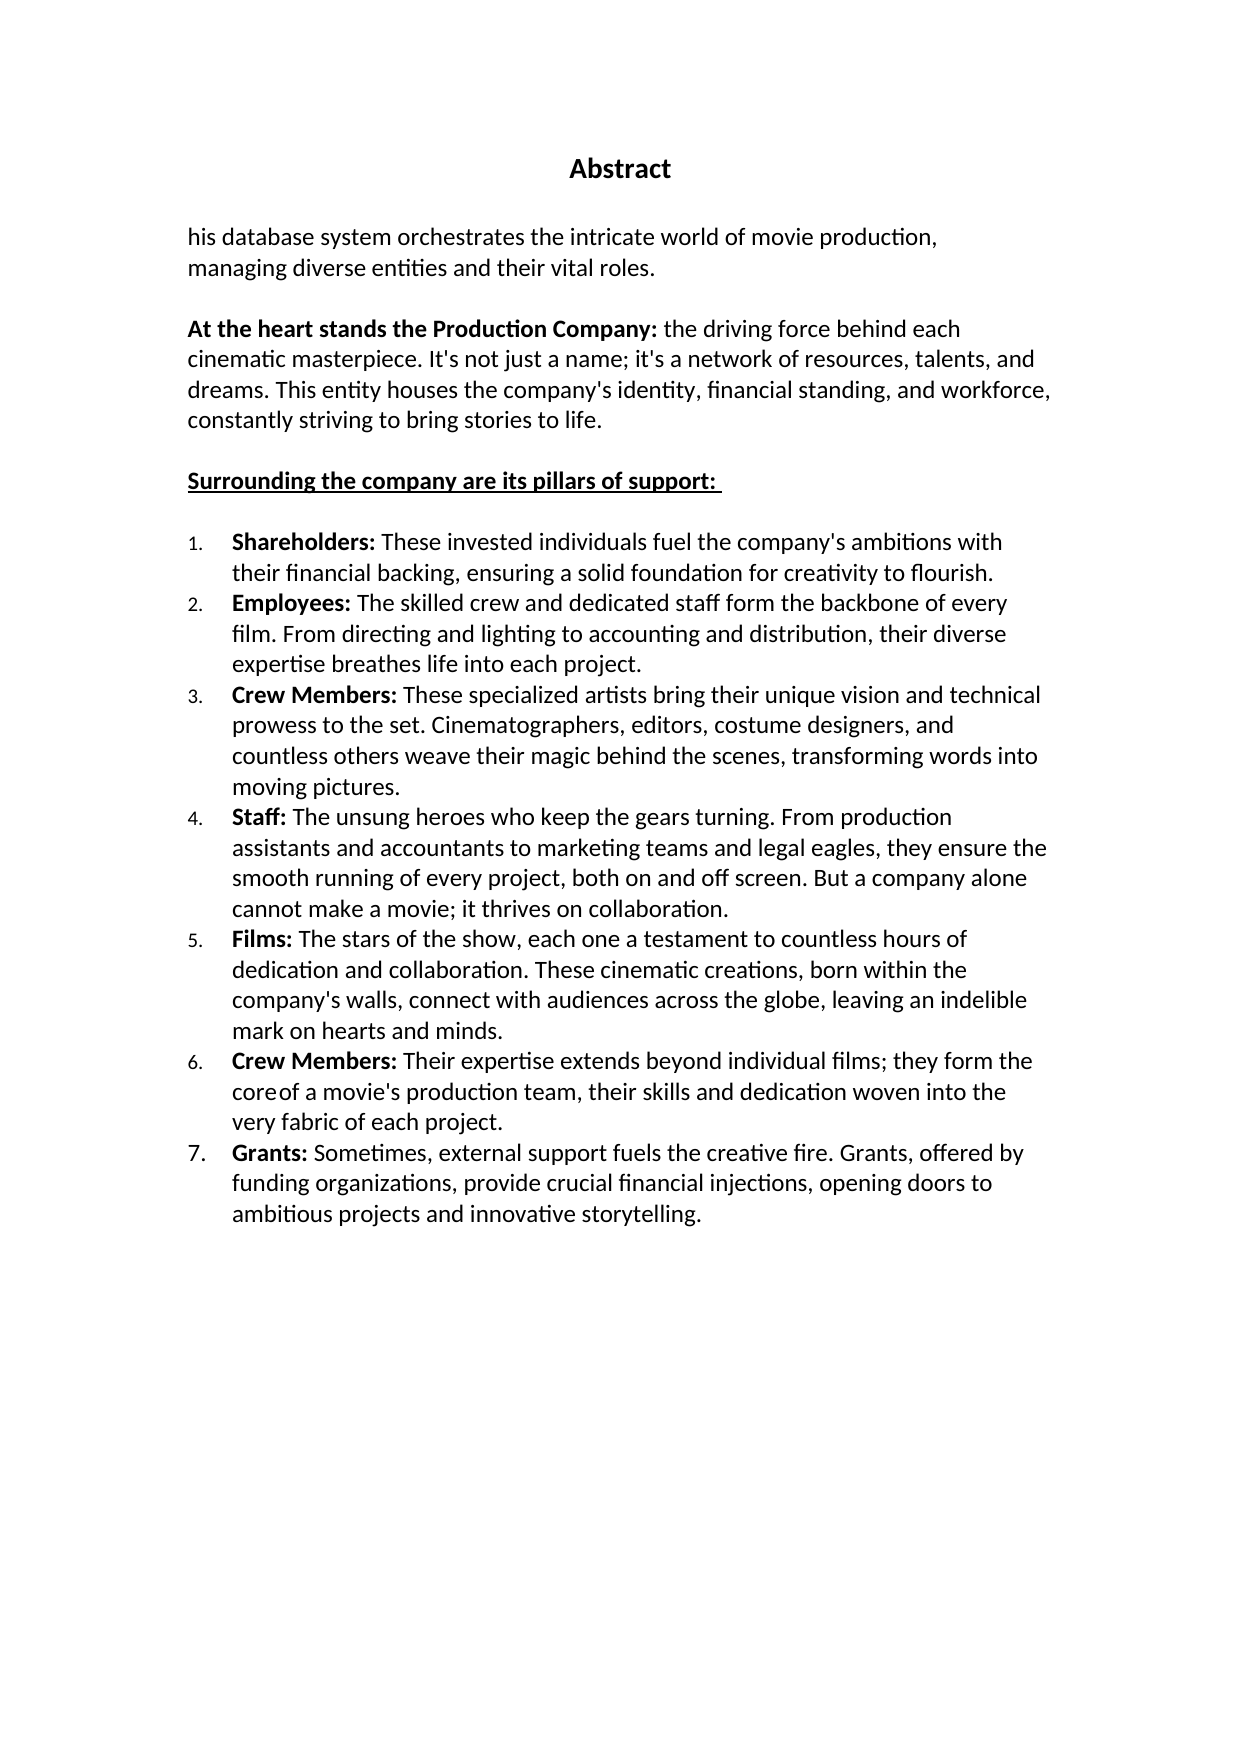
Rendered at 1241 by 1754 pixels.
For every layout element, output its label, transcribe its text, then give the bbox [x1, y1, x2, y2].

list Crew Members: Their expertise extends beyond individual films; they form the core of a movie's production team, their skills and dedication woven into the very fabric of each project. [187, 1045, 1053, 1137]
text his database system orchestrates the intricate world of movie production, [187, 221, 1053, 252]
text constantly striving to bring stories to life. [187, 404, 1053, 435]
list Shareholders: These invested individuals fuel the company's ambitions with their financial backing, ensuring a solid foundation for creativity to flourish. [187, 526, 1053, 587]
text dreams. This entity houses the company's identity, financial standing, and workforce, [187, 374, 1053, 404]
list Crew Members: These specialized artists bring their unique vision and technical prowess to the set. Cinematographers, editors, costume designers, and countless others weave their magic behind the scenes, transforming words into moving pictures. [187, 679, 1053, 801]
list Staff: The unsung heroes who keep the gears turning. From production assistants and accountants to marketing teams and legal eagles, they ensure the smooth running of every project, both on and off screen. But a company alone cannot make a movie; it thrives on collaboration. [187, 801, 1053, 923]
list Employees: The skilled crew and dedicated staff form the backbone of every film. From directing and lighting to accounting and distribution, their diverse expertise breathes life into each project. [187, 587, 1053, 679]
list Films: The stars of the show, each one a testament to countless hours of dedication and collaboration. These cinematic creations, born within the company's walls, connect with audiences across the globe, leaving an indelible mark on hearts and minds. [187, 923, 1053, 1045]
text Abstract [187, 150, 1053, 186]
text Surrounding the company are its pillars of support: [187, 465, 1053, 496]
list Grants: Sometimes, external support fuels the creative fire. Grants, offered by funding organizations, provide crucial financial injections, opening doors to ambitious projects and innovative storytelling. [187, 1137, 1053, 1228]
text cinematic masterpiece. It's not just a name; it's a network of resources, talents, and [187, 343, 1053, 374]
text At the heart stands the Production Company: the driving force behind each [187, 313, 1053, 343]
text managing diverse entities and their vital roles. [187, 252, 1053, 282]
